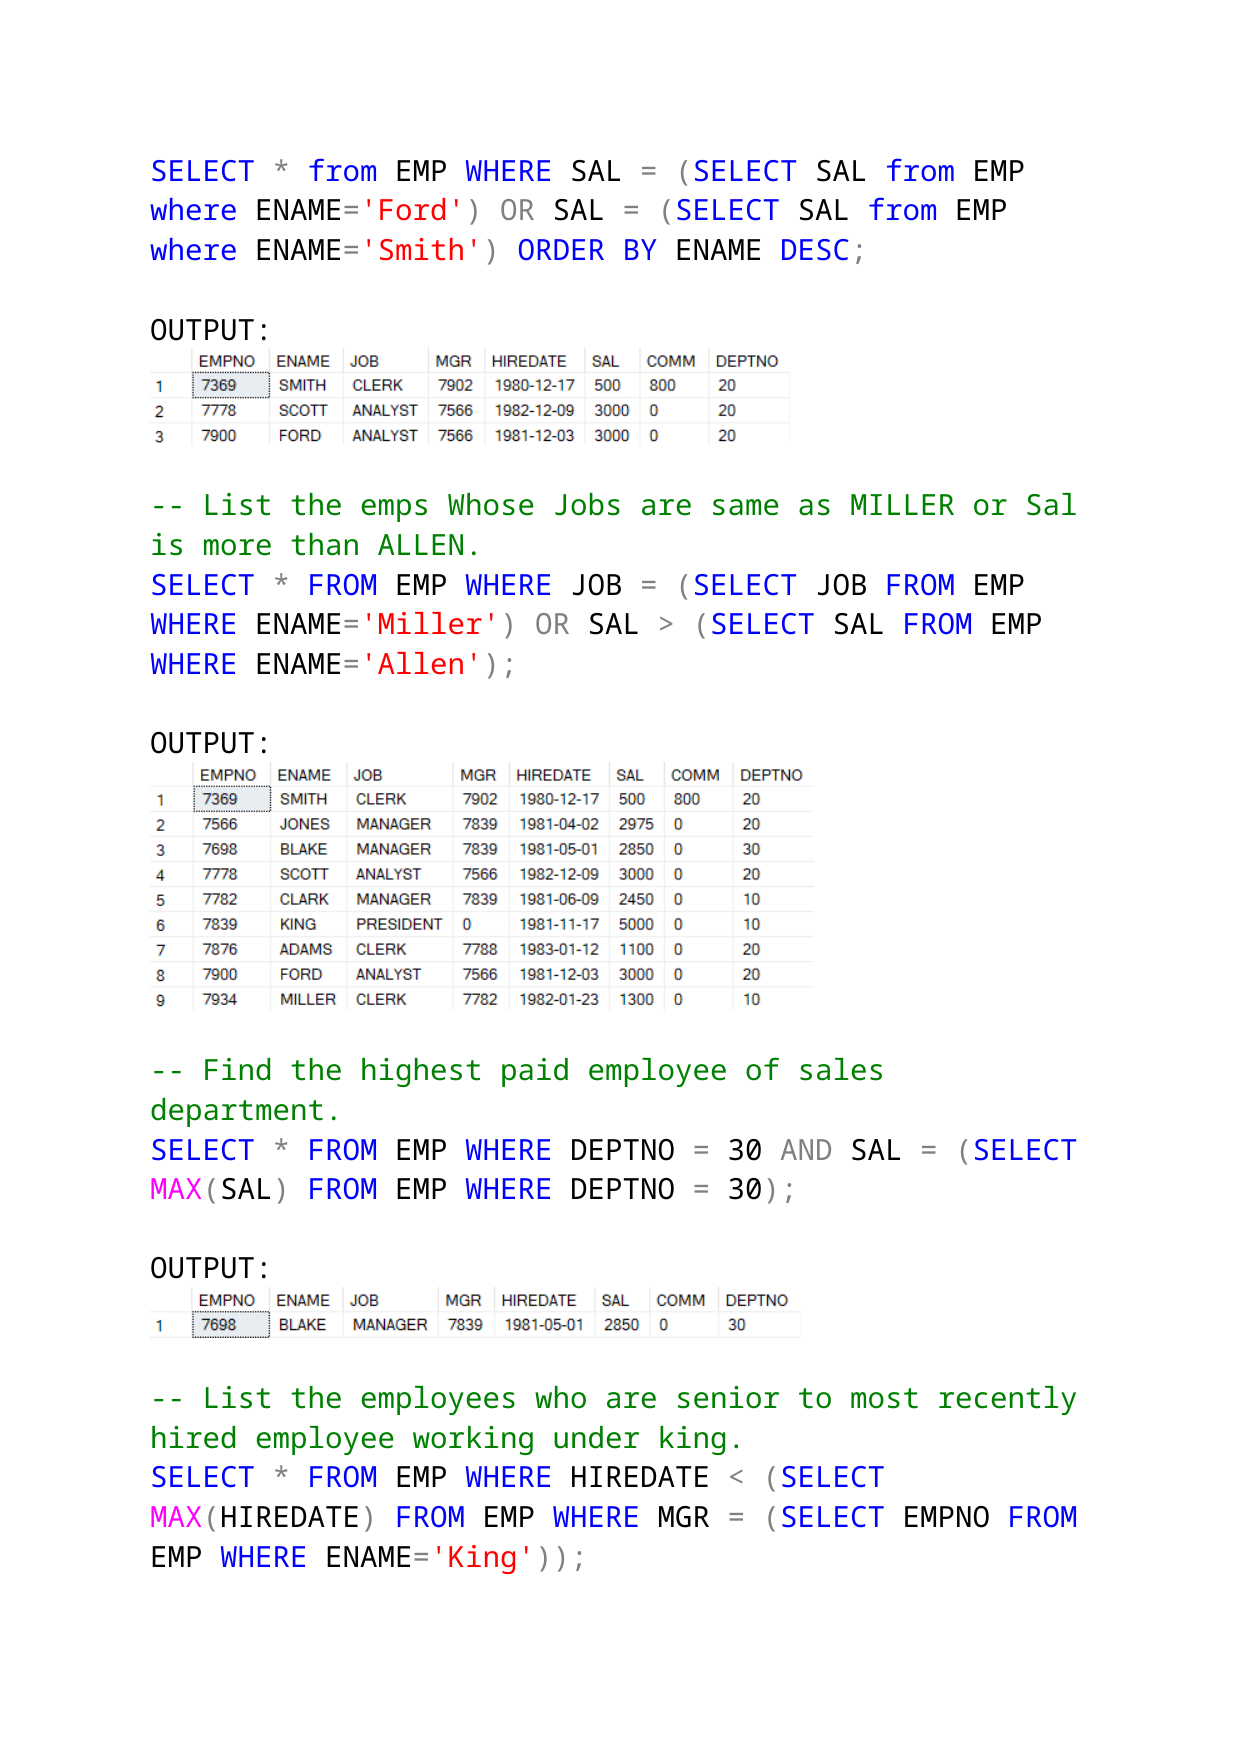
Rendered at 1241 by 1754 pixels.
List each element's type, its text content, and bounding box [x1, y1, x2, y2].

text SELECT * from EMP WHERE SAL = (SELECT SAL from EMP where ENAME='Ford') OR SAL = (SELECT SAL from EMP where ENAME='Smith') ORDER BY ENAME DESC; [150, 150, 1090, 269]
text OUTPUT: [150, 722, 1090, 762]
text SELECT * FROM EMP WHERE JOB = (SELECT JOB FROM EMP WHERE ENAME='Miller') OR SAL > (SELECT SAL FROM EMP WHERE ENAME='Allen'); [150, 564, 1090, 683]
text SELECT * FROM EMP WHERE DEPTNO = 30 AND SAL = (SELECT MAX(SAL) FROM EMP WHERE DEPTNO = 30); [150, 1129, 1090, 1208]
picture [150, 348, 790, 445]
picture [150, 1287, 802, 1338]
picture [150, 762, 814, 1010]
text OUTPUT: [150, 1248, 1090, 1287]
text -- List the employees who are senior to most recently hired employee working under king. [150, 1377, 1090, 1457]
text OUTPUT: [150, 309, 1090, 348]
text -- List the emps Whose Jobs are same as MILLER or Sal is more than ALLEN. [150, 484, 1090, 564]
text SELECT * FROM EMP WHERE HIREDATE < (SELECT MAX(HIREDATE) FROM EMP WHERE MGR = (SELECT EMPNO FROM EMP WHERE ENAME='King')); [150, 1457, 1090, 1576]
text -- Find the highest paid employee of sales department. [150, 1049, 1090, 1129]
